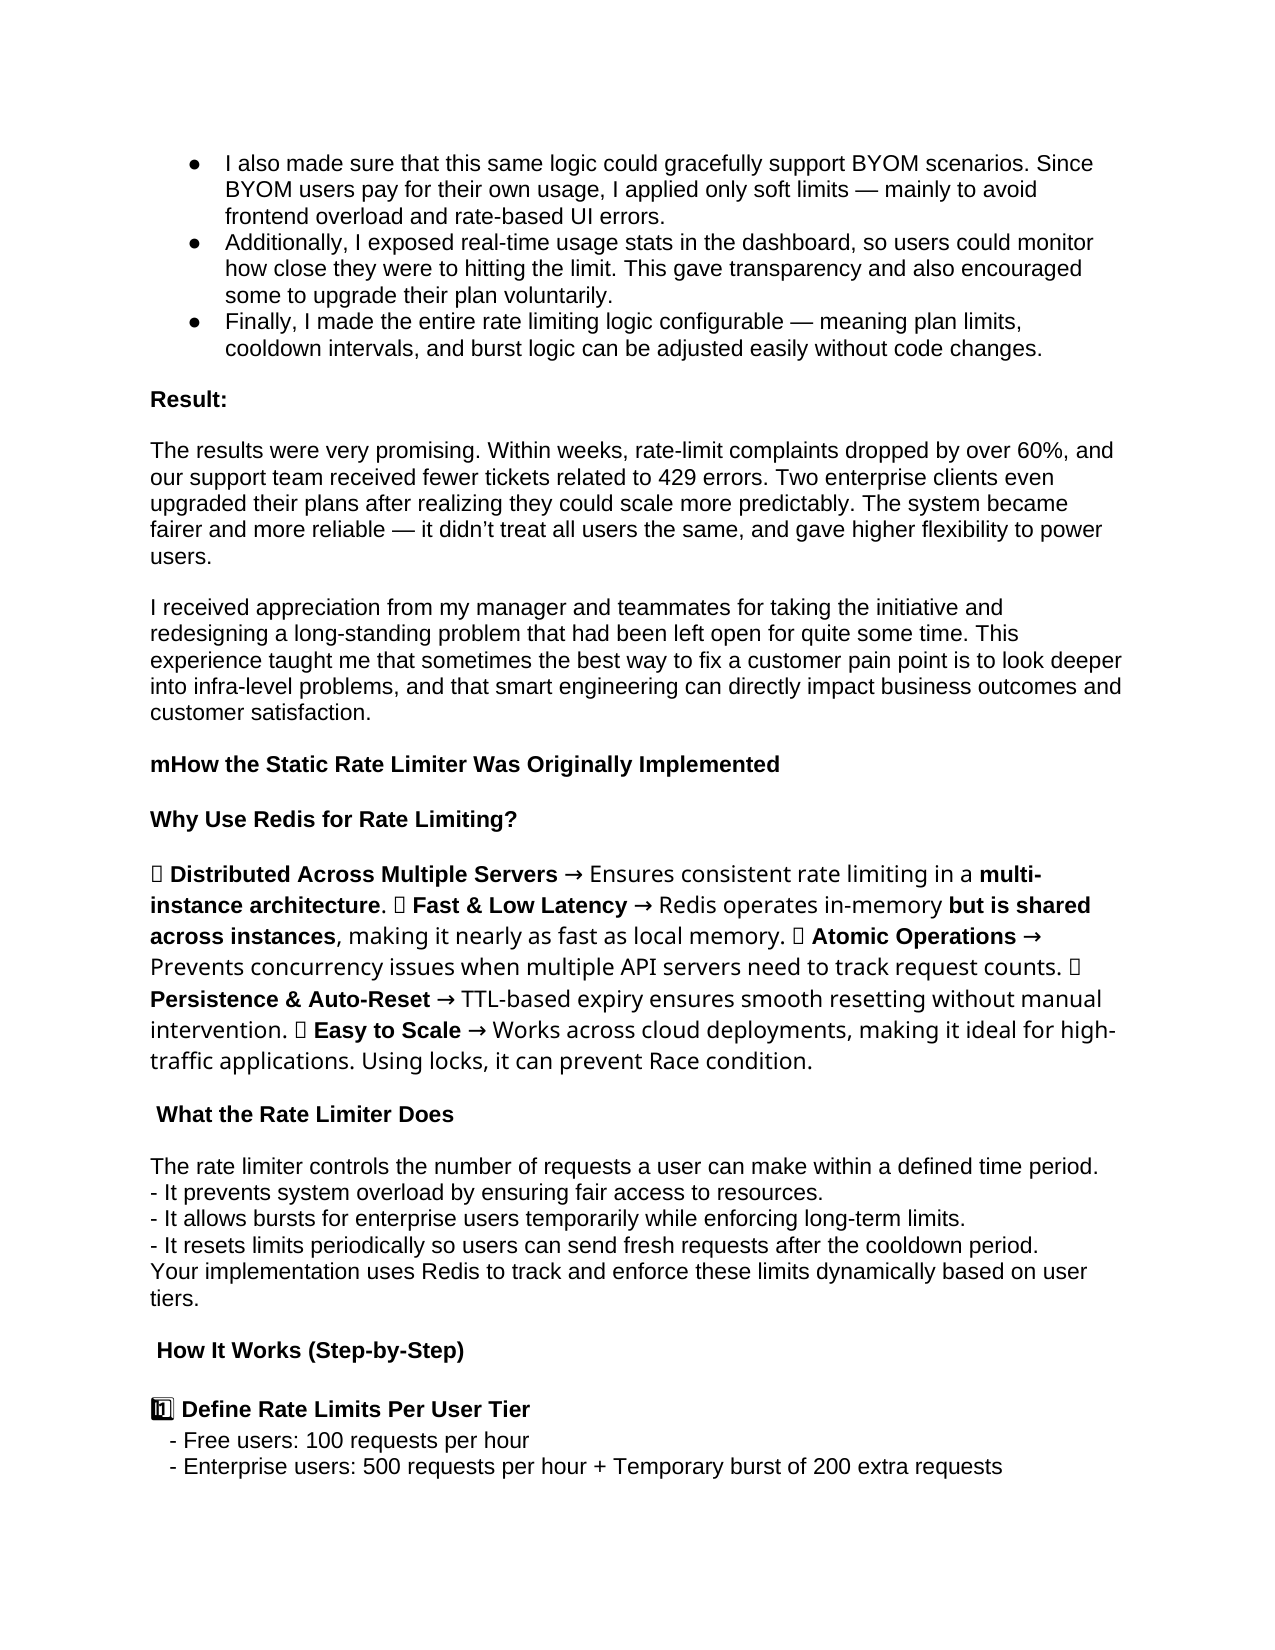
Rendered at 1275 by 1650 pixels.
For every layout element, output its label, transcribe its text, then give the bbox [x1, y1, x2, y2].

text ✅ Distributed Across Multiple Servers → Ensures consistent rate limiting in a multi-instance architecture. ✅ Fast & Low Latency → Redis operates in-memory but is shared across instances, making it nearly as fast as local memory. ✅ Atomic Operations → Prevents concurrency issues when multiple API servers need to track request counts. ✅ Persistence & Auto-Reset → TTL-based expiry ensures smooth resetting without manual intervention. ✅ Easy to Scale → Works across cloud deployments, making it ideal for high-traffic applications. Using locks, it can prevent Race condition. [150, 858, 1125, 1076]
list I also made sure that this same logic could gracefully support BYOM scenarios. Since BYOM users pay for their own usage, I applied only soft limits — mainly to avoid frontend overload and rate-based UI errors. [187, 150, 1125, 229]
text The results were very promising. Within weeks, rate-limit complaints dropped by over 60%, and our support team received fewer tickets related to 429 errors. Two enterprise clients even upgraded their plans after realizing they could scale more predictably. The system became fairer and more reliable — it didn’t treat all users the same, and gave higher flexibility to power users. [150, 437, 1125, 569]
text Your implementation uses Redis to track and enforce these limits dynamically based on user tiers. [150, 1258, 1125, 1337]
text Why Use Redis for Rate Limiting? [150, 806, 1125, 833]
text What the Rate Limiter Does [150, 1101, 1125, 1128]
text - Enterprise users: 500 requests per hour + Temporary burst of 200 extra requests [150, 1453, 1125, 1479]
list Finally, I made the entire rate limiting logic configurable — meaning plan limits, cooldown intervals, and burst logic can be adjusted easily without code changes. [187, 308, 1125, 361]
text mHow the Static Rate Limiter Was Originally Implemented [150, 751, 1125, 777]
text 1️⃣ Define Rate Limits Per User Tier [150, 1390, 1125, 1427]
text How It Works (Step-by-Step) [150, 1337, 1125, 1390]
text - It allows bursts for enterprise users temporarily while enforcing long-term limits. [150, 1205, 1125, 1232]
text - Free users: 100 requests per hour [150, 1427, 1125, 1453]
text - It prevents system overload by ensuring fair access to resources. [150, 1179, 1125, 1205]
list Additionally, I exposed real-time usage stats in the dashboard, so users could monitor how close they were to hitting the limit. This gave transparency and also encouraged some to upgrade their plan voluntarily. [187, 229, 1125, 308]
text Result: [150, 386, 1125, 412]
text The rate limiter controls the number of requests a user can make within a defined time period. [150, 1153, 1125, 1179]
text - It resets limits periodically so users can send fresh requests after the cooldown period. [150, 1232, 1125, 1258]
text I received appreciation from my manager and teammates for taking the initiative and redesigning a long-standing problem that had been left open for quite some time. This experience taught me that sometimes the best way to fix a customer pain point is to look deeper into infra-level problems, and that smart engineering can directly impact business outcomes and customer satisfaction. [150, 594, 1125, 726]
